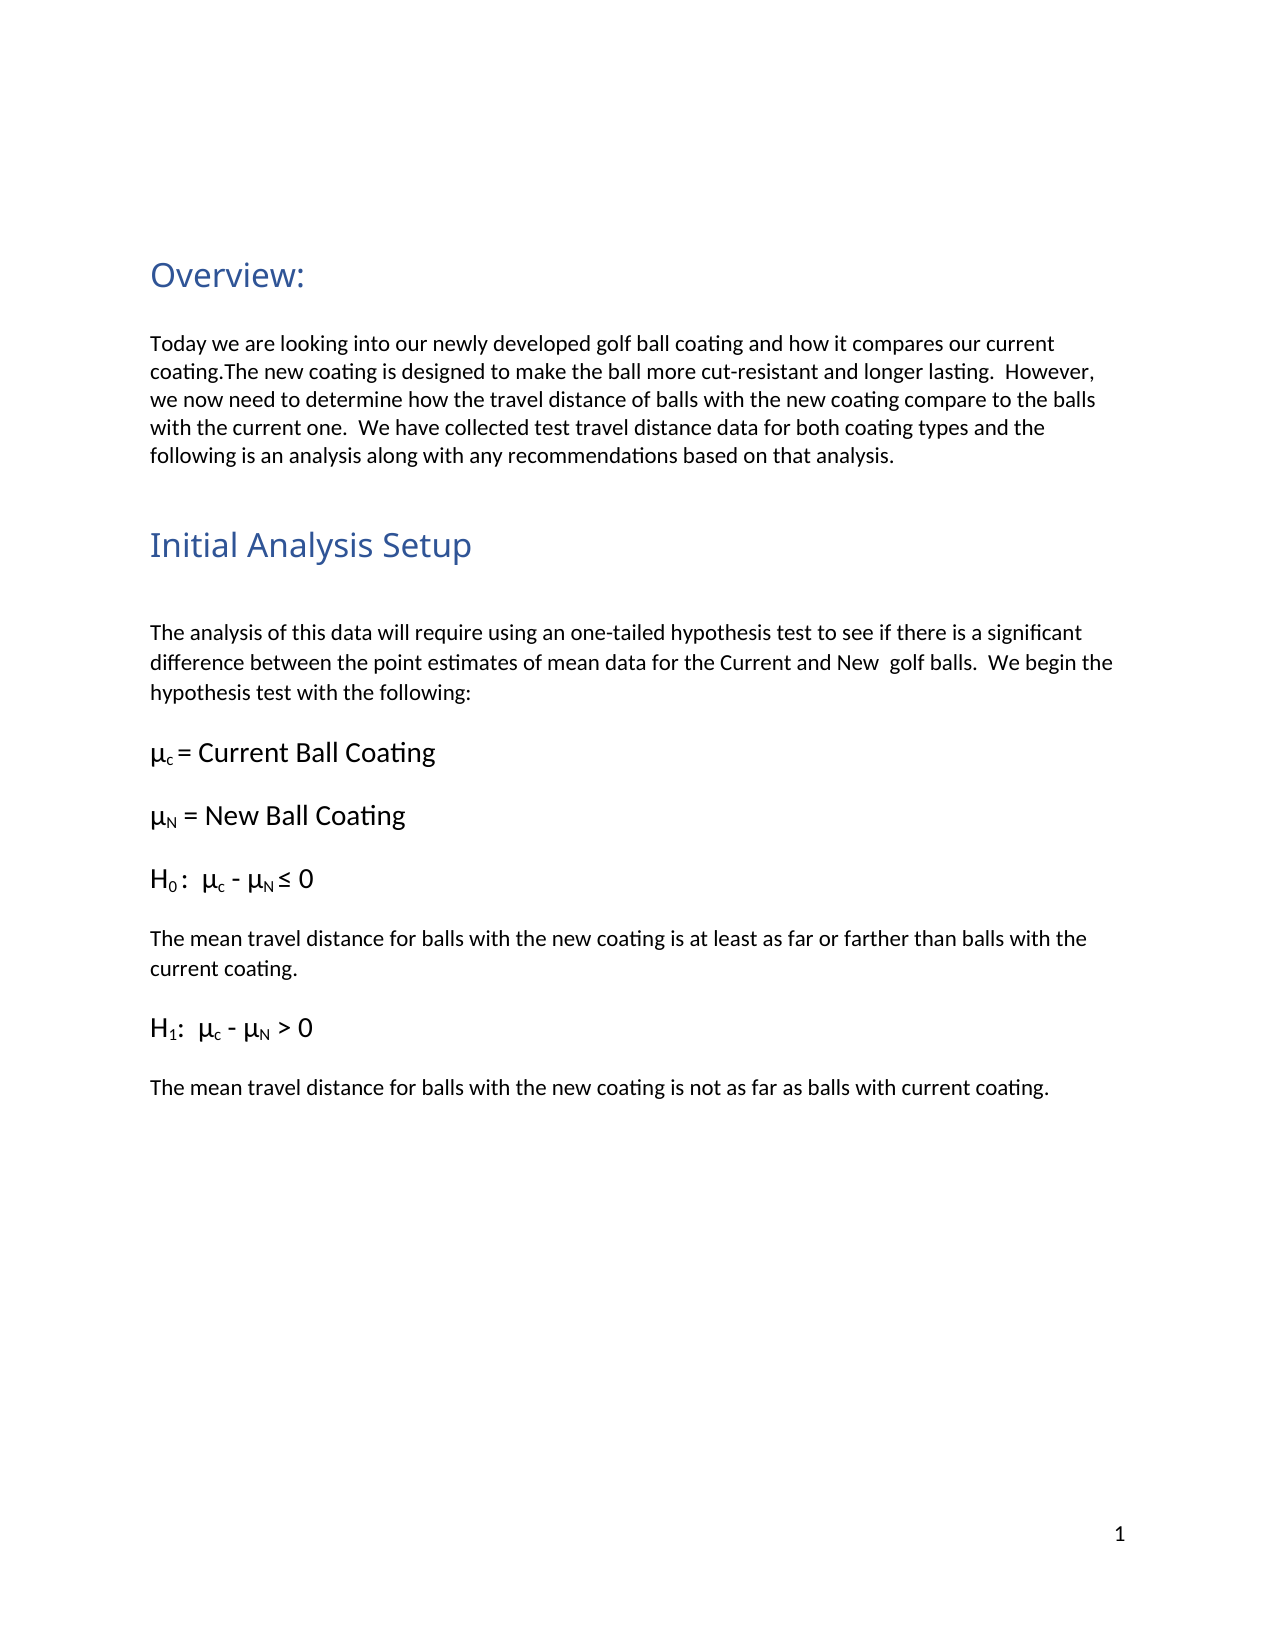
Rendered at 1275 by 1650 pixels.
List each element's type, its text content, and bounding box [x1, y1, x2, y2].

text Today we are looking into our newly developed golf ball coating and how it compares our current coating.The new coating is designed to make the ball more cut-resistant and longer lasting. However, we now need to determine how the travel distance of balls with the new coating compare to the balls with the current one. We have collected test travel distance data for both coating types and the following is an analysis along with any recommendations based on that analysis. [150, 329, 1125, 469]
text The mean travel distance for balls with the new coating is not as far as balls with current coating. [150, 1073, 1125, 1101]
subtitle Initial Analysis Setup [150, 522, 1125, 568]
text µc = Current Ball Coating [150, 734, 1125, 769]
text µN = New Ball Coating [150, 797, 1125, 833]
text H0 : µc - µN ≤ 0 [150, 861, 1125, 896]
text The analysis of this data will require using an one-tailed hypothesis test to see if there is a significant difference between the point estimates of mean data for the Current and New golf balls. We begin the hypothesis test with the following: [150, 618, 1125, 706]
text H1: µc - µN > 0 [150, 1009, 1125, 1045]
text The mean travel distance for balls with the new coating is at least as far or farther than balls with the current coating. [150, 924, 1125, 982]
subtitle Overview: [150, 252, 1125, 297]
